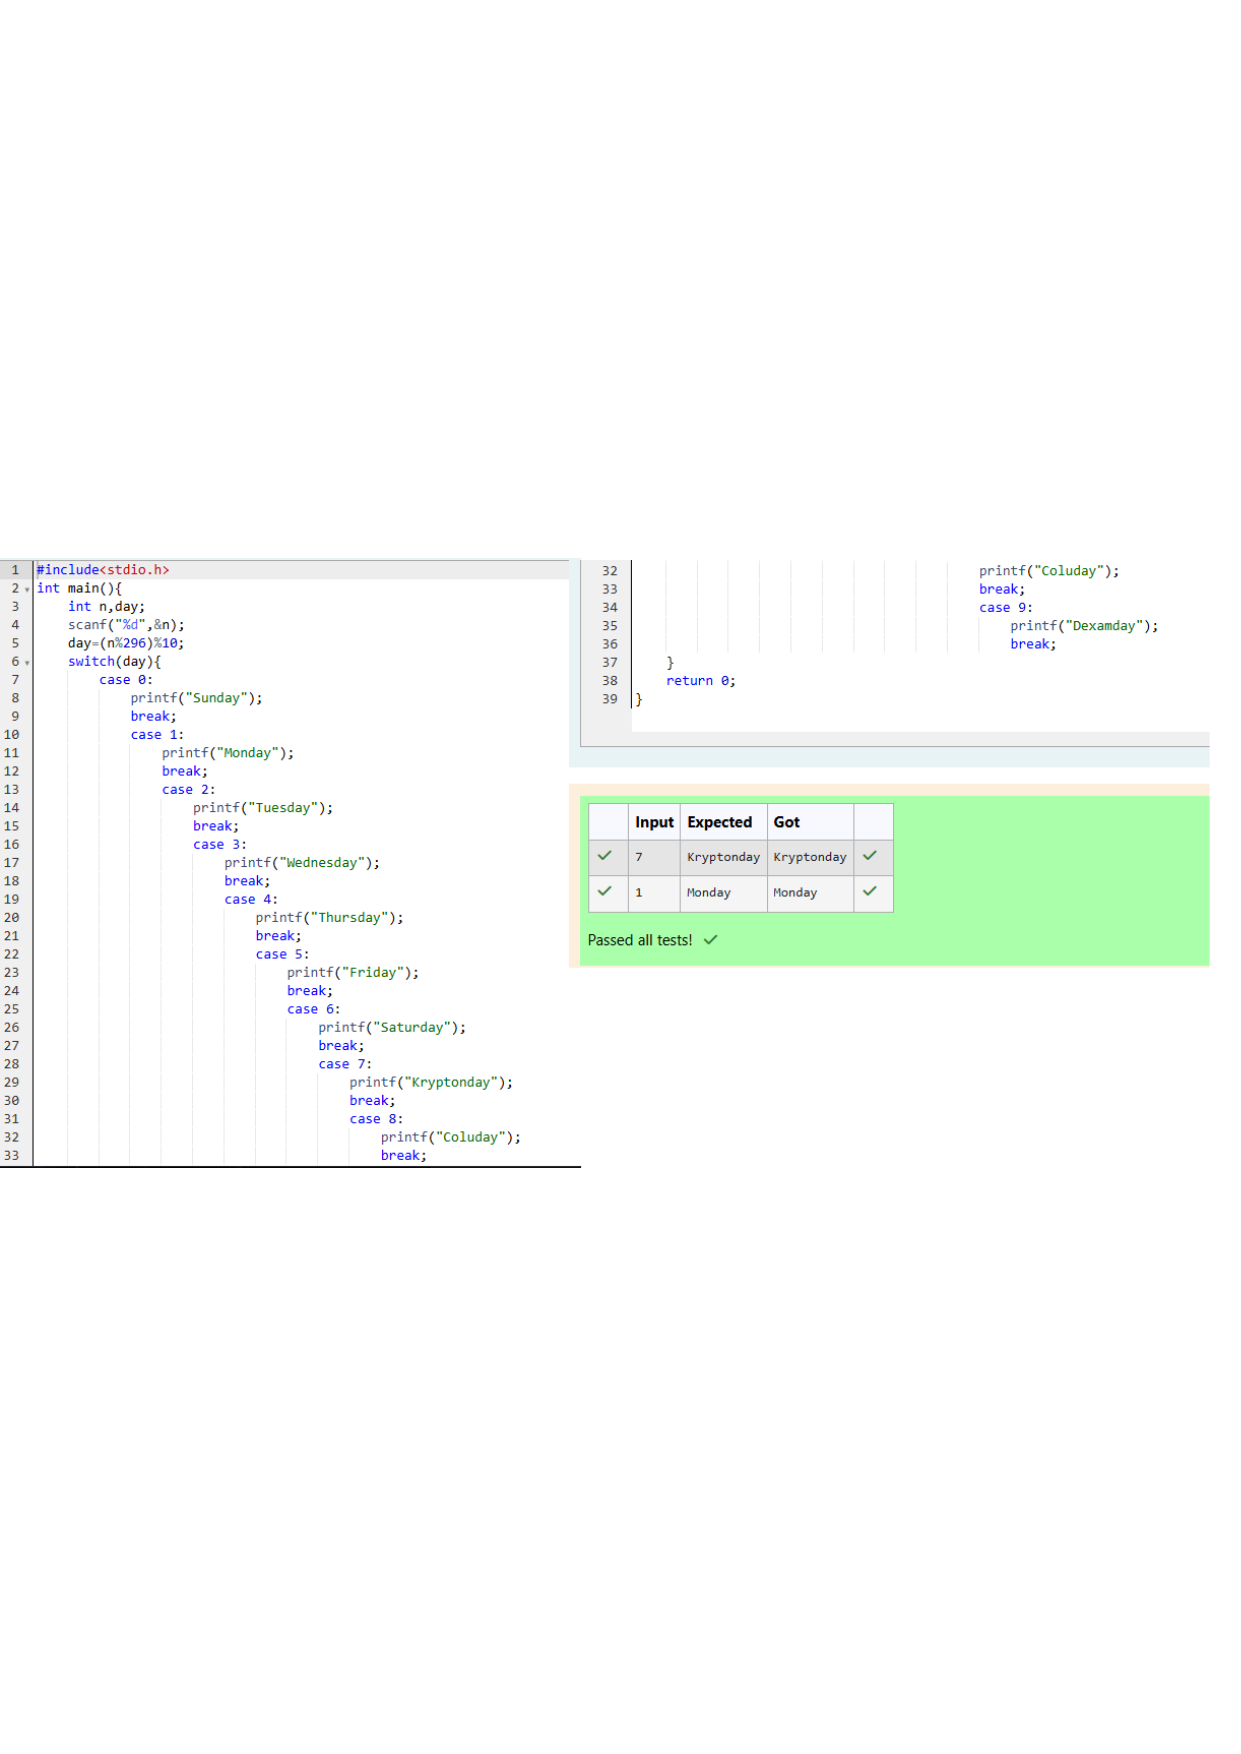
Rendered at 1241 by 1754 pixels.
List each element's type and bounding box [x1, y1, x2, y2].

picture [0, 558, 1210, 1168]
